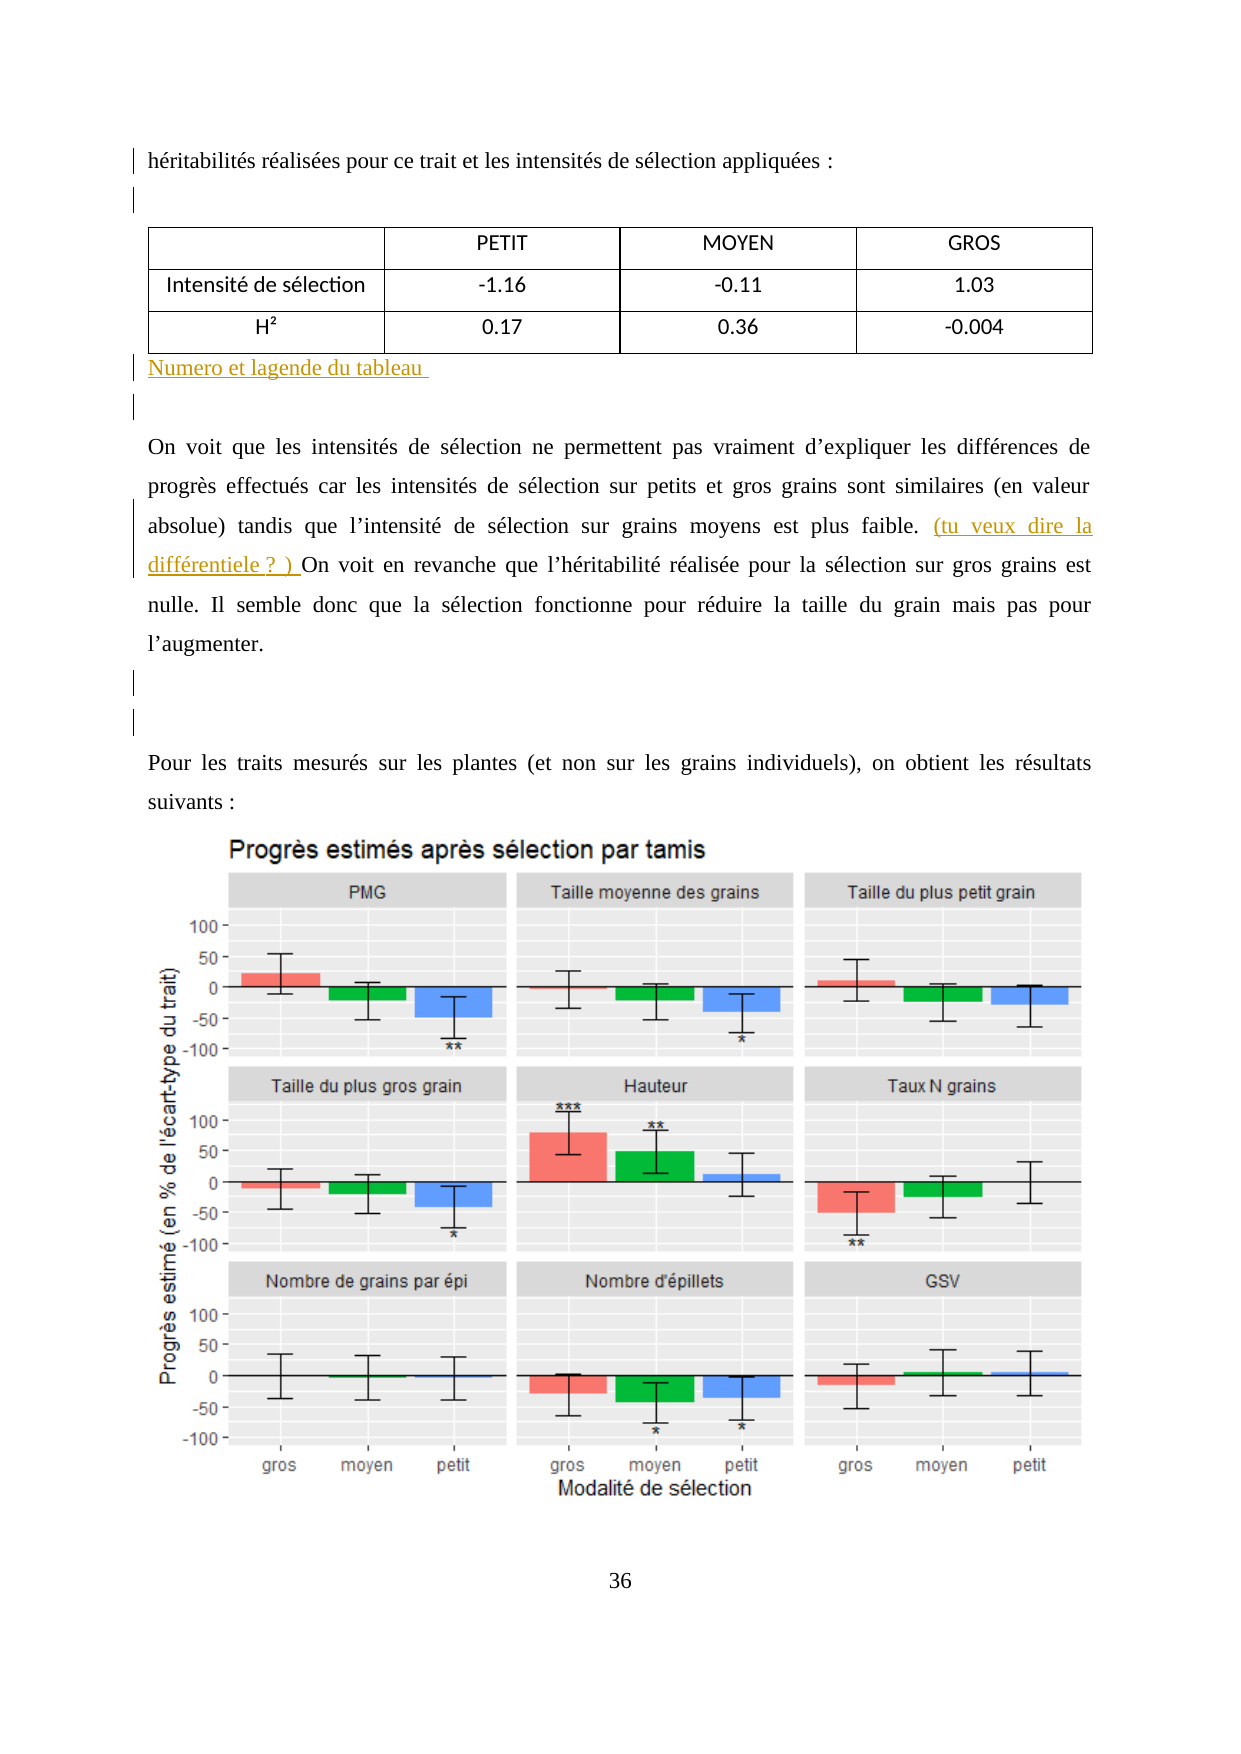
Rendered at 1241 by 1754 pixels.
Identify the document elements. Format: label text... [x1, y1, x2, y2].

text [148, 148, 1093, 174]
table_header GROS [857, 228, 1092, 269]
table_cell 0.17 [385, 312, 619, 353]
table_cell Intensité de sélection [149, 270, 384, 311]
table_cell 1.03 [857, 270, 1092, 311]
table_cell H² [149, 312, 384, 353]
table_cell -0.11 [621, 270, 856, 311]
table_cell -1.16 [385, 270, 619, 311]
table_header MOYEN [621, 228, 856, 269]
table_header [149, 228, 384, 269]
table_cell 0.36 [621, 312, 856, 353]
table_cell -0.004 [857, 312, 1092, 353]
text On voit que les intensités de sélection ne permettent pas vraiment d’expliquer les différences de progrès effectués car les intensités de sélection sur petits et gros grains sont similaires (en valeur absolue) tandis que l’intensité de sélection sur grains moyens est plus faible. On voit en revanche que l’héritabilité réalisée pour la sélection sur gros grains est nulle. Il semble donc que la sélection fonctionne pour réduire la taille du grain mais pas pour l’augmenter. [148, 433, 1093, 657]
picture [147, 827, 1093, 1510]
table_header PETIT [385, 228, 619, 269]
text Pour les traits mesurés sur les plantes (et non sur les grains individuels), on obtient les résultats suivants : [148, 749, 1093, 815]
